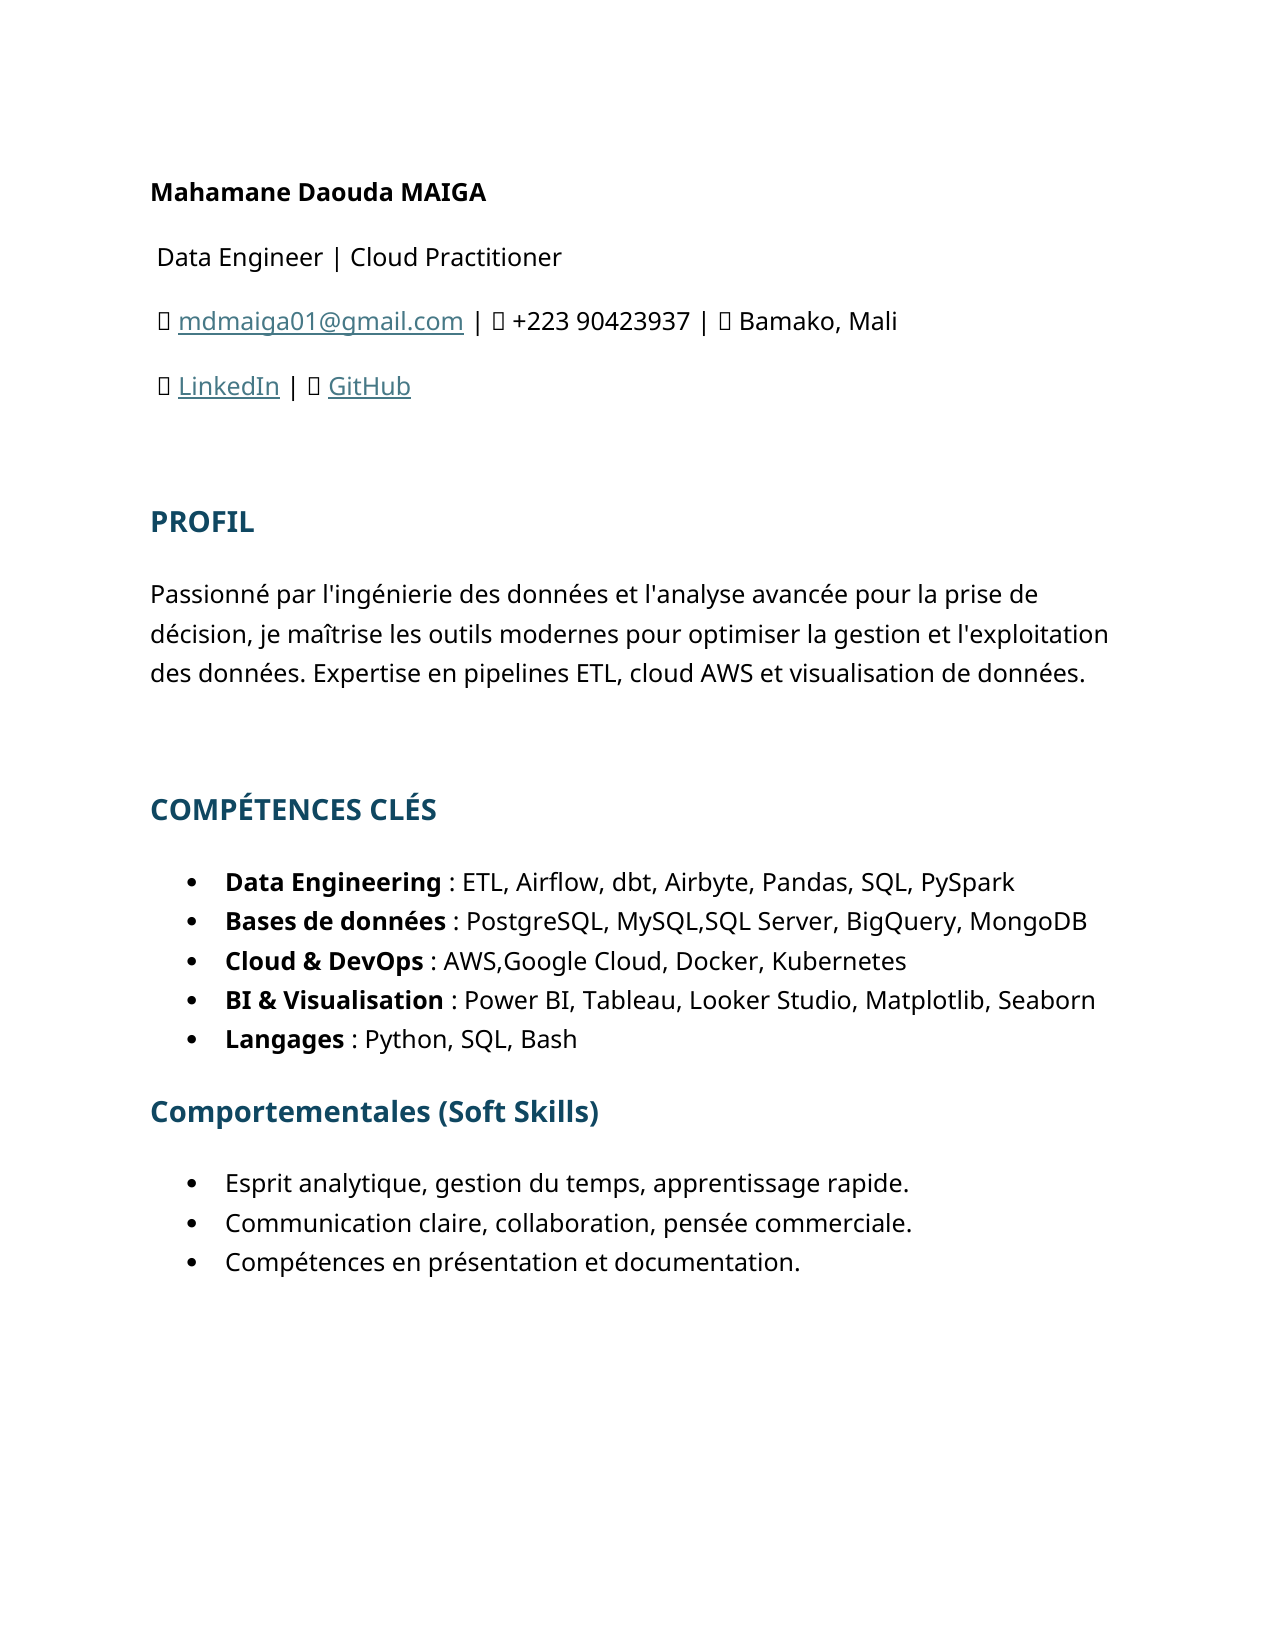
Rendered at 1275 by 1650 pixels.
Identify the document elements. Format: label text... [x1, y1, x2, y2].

text 🔗 LinkedIn | 🔗 GitHub [150, 368, 1125, 402]
list Compétences en présentation et documentation. [187, 1245, 1125, 1279]
list Langages : Python, SQL, Bash [187, 1022, 1125, 1056]
text Passionné par l'ingénierie des données et l'analyse avancée pour la prise de décision, je maîtrise les outils modernes pour optimiser la gestion et l'exploitation des données. Expertise en pipelines ETL, cloud AWS et visualisation de données. [150, 577, 1125, 690]
list BI & Visualisation : Power BI, Tableau, Looker Studio, Matplotlib, Seaborn [187, 983, 1125, 1017]
list Communication claire, collaboration, pensée commerciale. [187, 1206, 1125, 1240]
text Data Engineer | Cloud Practitioner [150, 239, 1125, 273]
text Mahamane Daouda MAIGA [150, 175, 1125, 209]
subtitle PROFIL [150, 502, 1125, 541]
list Esprit analytique, gestion du temps, apprentissage rapide. [187, 1166, 1125, 1200]
list Data Engineering : ETL, Airflow, dbt, Airbyte, Pandas, SQL, PySpark [187, 864, 1125, 898]
list Cloud & DevOps : AWS,Google Cloud, Docker, Kubernetes [187, 943, 1125, 977]
subtitle COMPÉTENCES CLÉS [150, 789, 1125, 829]
subtitle Comportementales (Soft Skills) [150, 1091, 1125, 1131]
list Bases de données : PostgreSQL, MySQL,SQL Server, BigQuery, MongoDB [187, 904, 1125, 938]
text 📧 mdmaiga01@gmail.com | 📞 +223 90423937 | 📍 Bamako, Mali [150, 304, 1125, 338]
